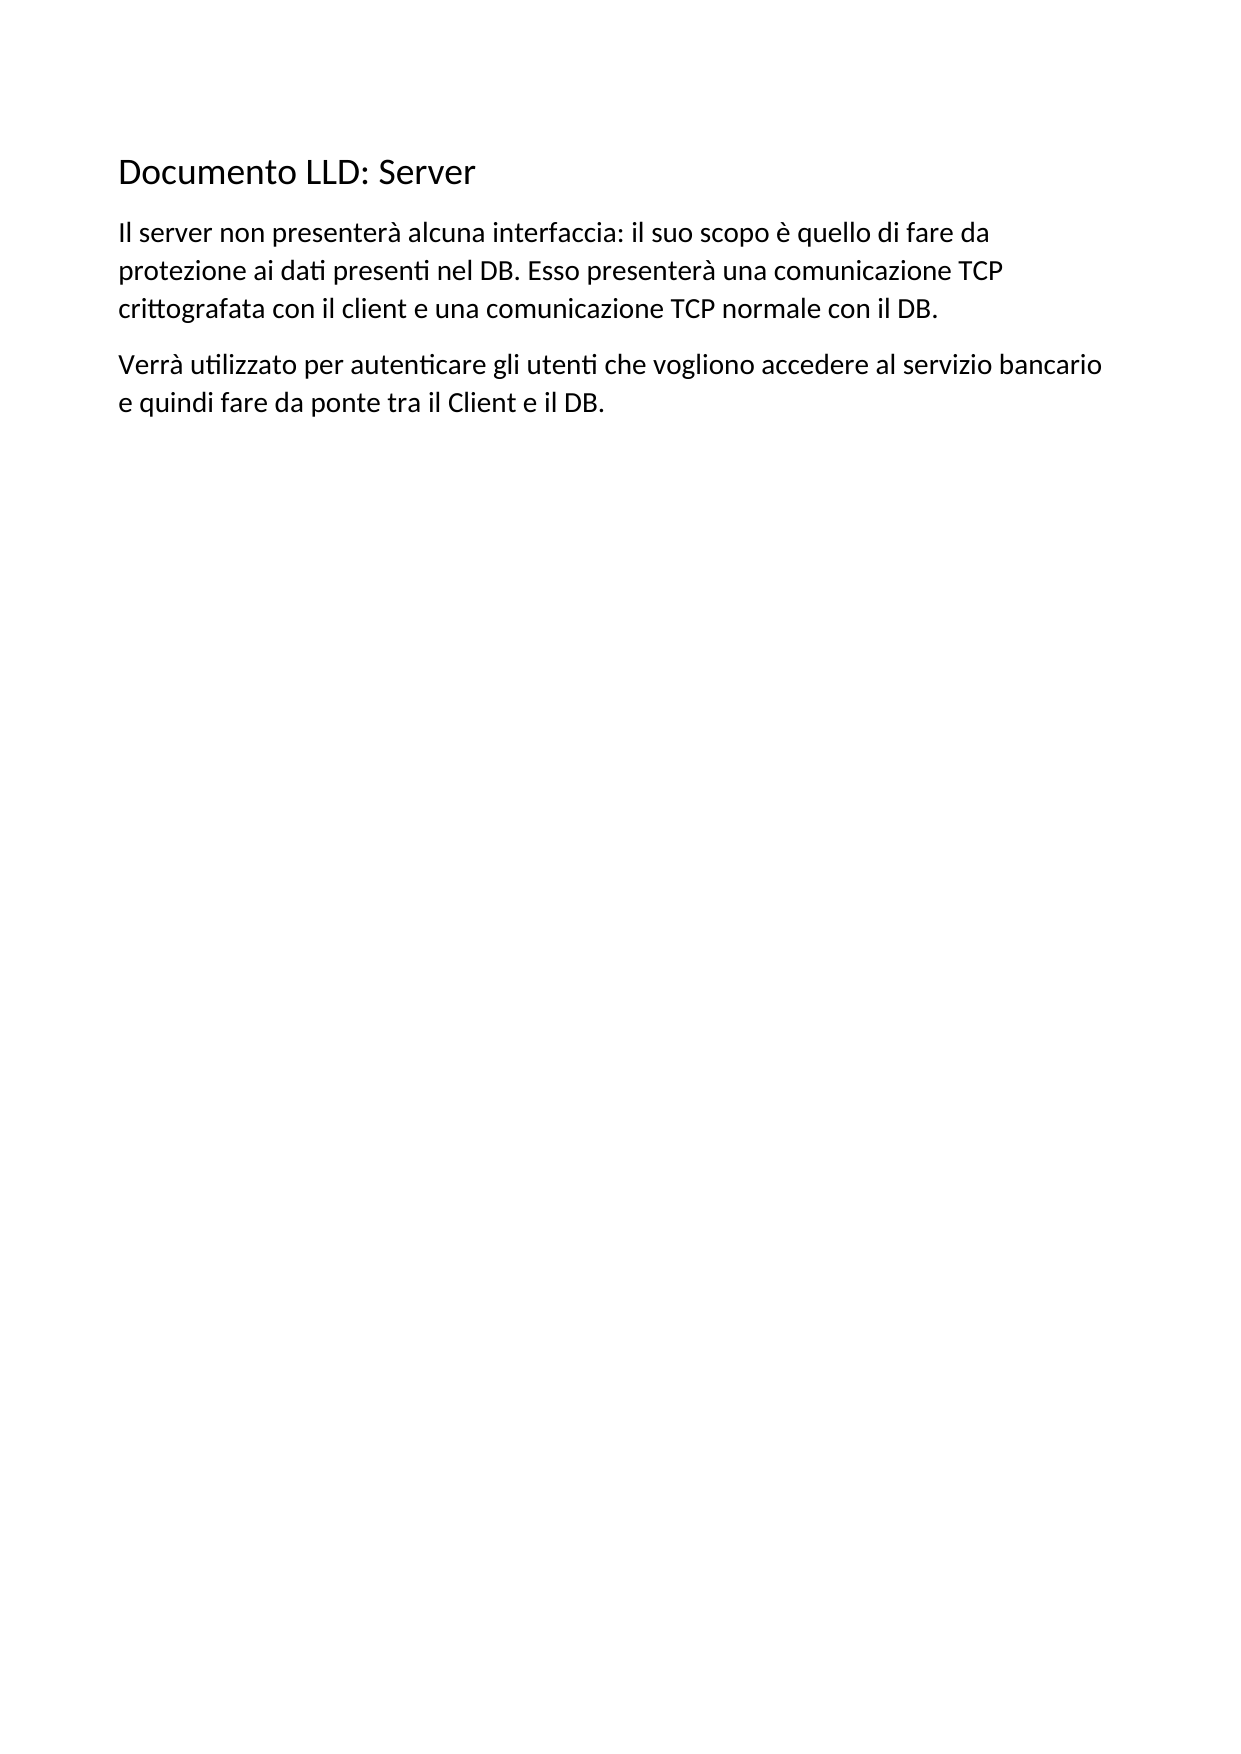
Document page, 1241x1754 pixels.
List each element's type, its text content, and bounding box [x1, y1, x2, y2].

text Verrà utilizzato per autenticare gli utenti che vogliono accedere al servizio bancario e quindi fare da ponte tra il Client e il DB. [118, 346, 1122, 420]
text Documento LLD: Server [118, 148, 1122, 193]
text Il server non presenterà alcuna interfaccia: il suo scopo è quello di fare da protezione ai dati presenti nel DB. Esso presenterà una comunicazione TCP crittografata con il client e una comunicazione TCP normale con il DB. [118, 214, 1122, 326]
